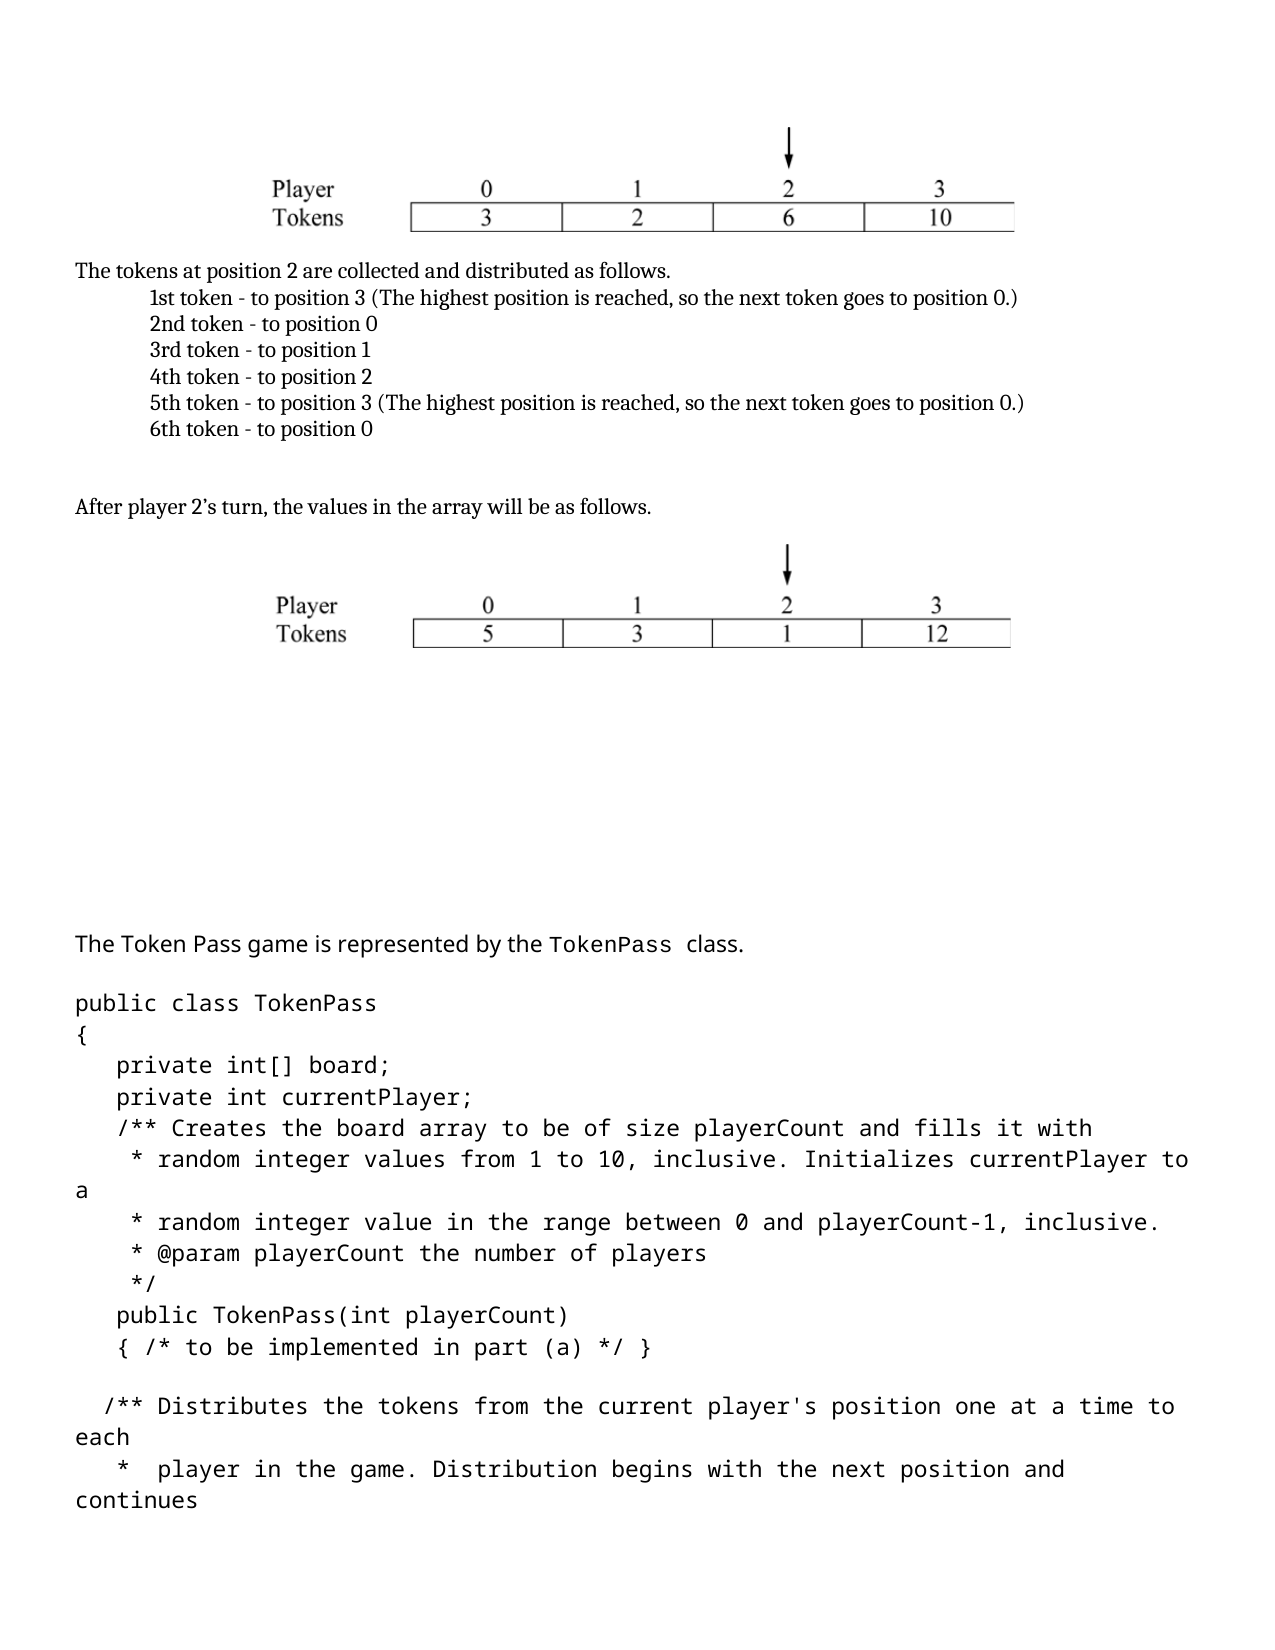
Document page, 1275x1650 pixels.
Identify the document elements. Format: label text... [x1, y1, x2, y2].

text */ [75, 1268, 1200, 1299]
text /** Distributes the tokens from the current player's position one at a time to each * player in the game. Distribution begins with the next position and continues [75, 1390, 1200, 1515]
text public TokenPass(int playerCount) [75, 1299, 1200, 1331]
text The Token Pass game is represented by the TokenPass class. [75, 928, 1200, 987]
text * @param playerCount the number of players [75, 1237, 1200, 1268]
text After player 2’s turn, the values in the array will be as follows. [75, 493, 1200, 520]
text * random integer values from 1 to 10, inclusive. Initializes currentPlayer to a [75, 1143, 1200, 1206]
text The tokens at position 2 are collected and distributed as follows. [75, 258, 1200, 284]
text private int currentPlayer; [75, 1081, 1200, 1112]
text private int[] board; [75, 1049, 1200, 1081]
text /** Creates the board array to be of size playerCount and fills it with [75, 1112, 1200, 1143]
text { [75, 1018, 1200, 1049]
text 4th token - to position 2 [75, 363, 1200, 390]
text * random integer value in the range between 0 and playerCount-1, inclusive. [75, 1206, 1200, 1237]
text 2nd token - to position 0 [75, 311, 1200, 337]
text public class TokenPass [75, 987, 1200, 1018]
text 5th token - to position 3 (The highest position is reached, so the next token goes to position 0.) [75, 390, 1200, 416]
text { /* to be implemented in part (a) */ } [75, 1331, 1200, 1390]
text 6th token - to position 0 [75, 416, 1200, 442]
text 1st token - to position 3 (The highest position is reached, so the next token goes to position 0.) [75, 284, 1200, 311]
text 3rd token - to position 1 [75, 337, 1200, 363]
